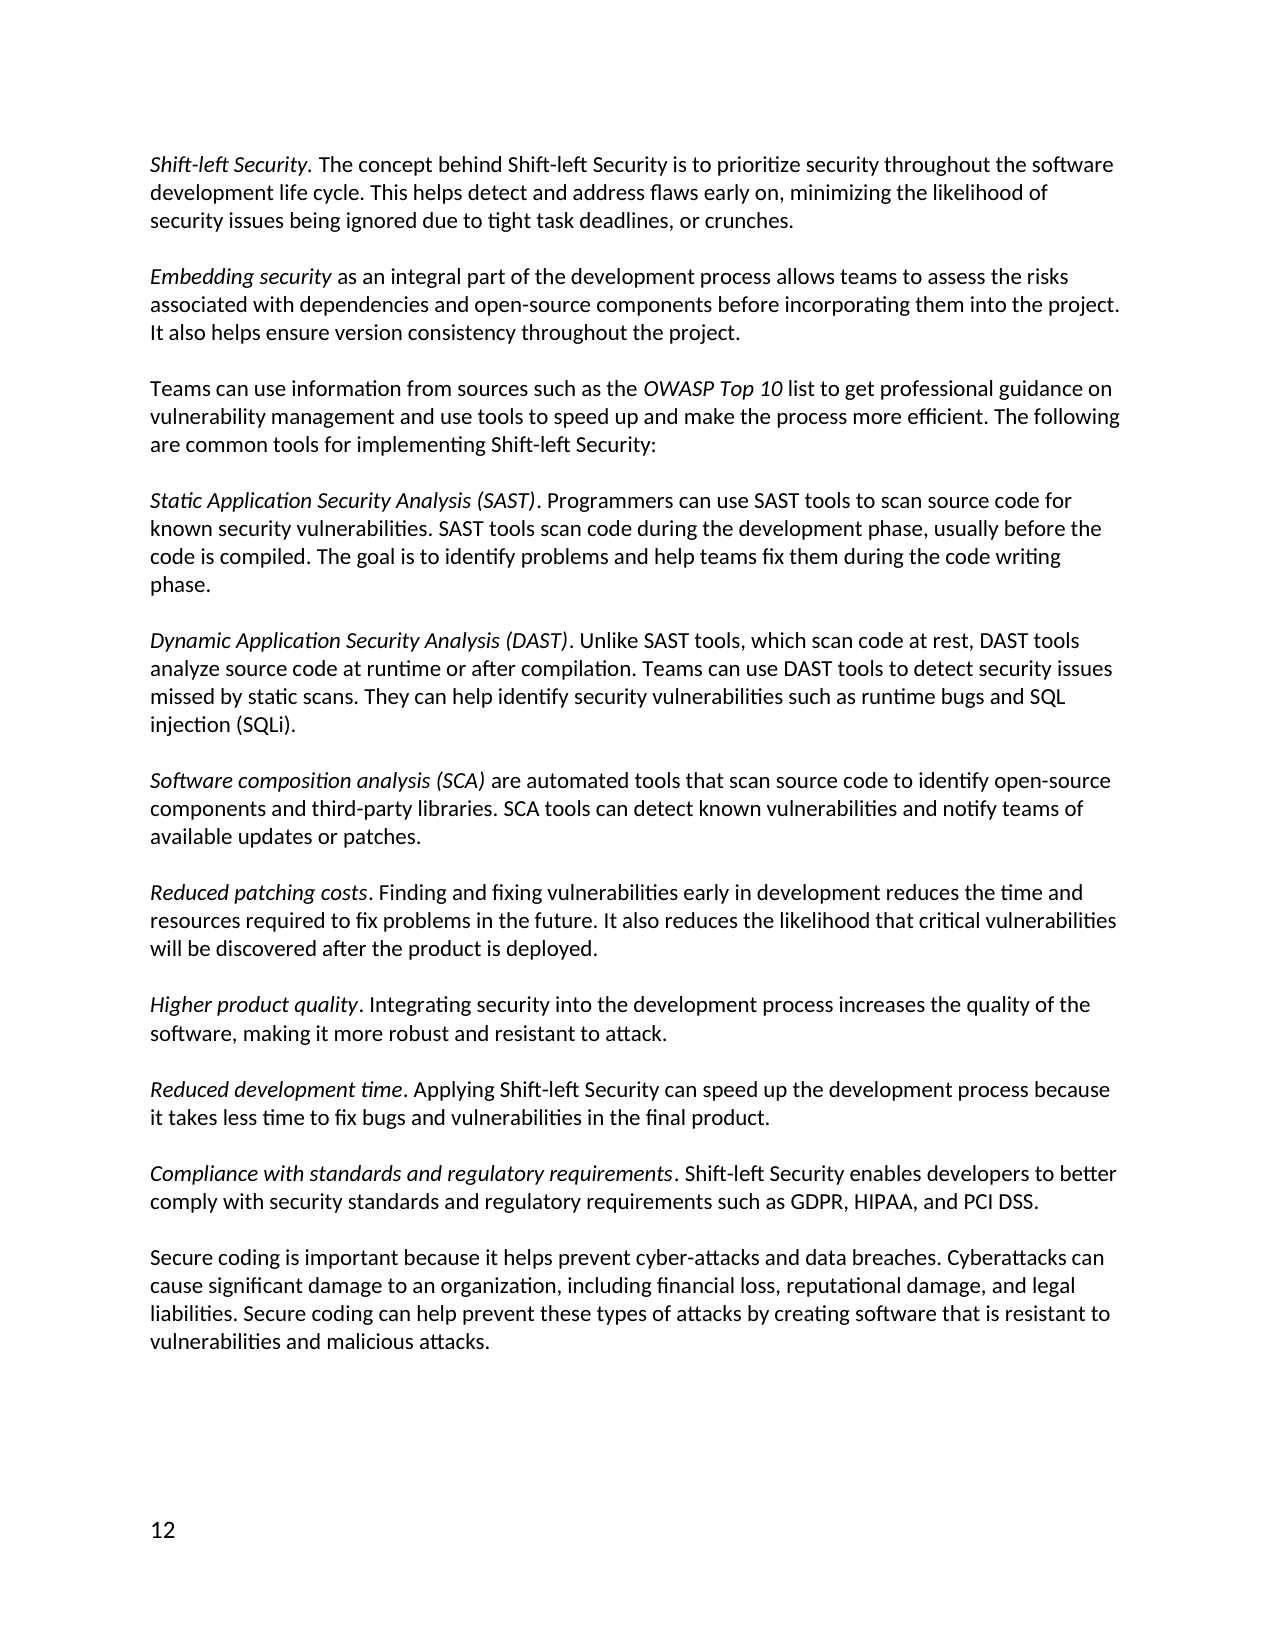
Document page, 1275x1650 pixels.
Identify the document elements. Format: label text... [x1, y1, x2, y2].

text Secure coding is important because it helps prevent cyber-attacks and data breaches. Cyberattacks can cause significant damage to an organization, including financial loss, reputational damage, and legal liabilities. Secure coding can help prevent these types of attacks by creating software that is resistant to vulnerabilities and malicious attacks. [150, 1243, 1125, 1355]
text Teams can use information from sources such as the OWASP Top 10 list to get professional guidance on vulnerability management and use tools to speed up and make the process more efficient. The following are common tools for implementing Shift-left Security: [150, 374, 1125, 458]
text Higher product quality. Integrating security into the development process increases the quality of the software, making it more robust and resistant to attack. [150, 991, 1125, 1047]
text Static Application Security Analysis (SAST). Programmers can use SAST tools to scan source code for known security vulnerabilities. SAST tools scan code during the development phase, usually before the code is compiled. The goal is to identify problems and help teams fix them during the code writing phase. [150, 486, 1125, 598]
text Embedding security as an integral part of the development process allows teams to assess the risks associated with dependencies and open-source components before incorporating them into the project. It also helps ensure version consistency throughout the project. [150, 262, 1125, 346]
text Dynamic Application Security Analysis (DAST). Unlike SAST tools, which scan code at rest, DAST tools analyze source code at runtime or after compilation. Teams can use DAST tools to detect security issues missed by static scans. They can help identify security vulnerabilities such as runtime bugs and SQL injection (SQLi). [150, 626, 1125, 738]
text Reduced patching costs. Finding and fixing vulnerabilities early in development reduces the time and resources required to fix problems in the future. It also reduces the likelihood that critical vulnerabilities will be discovered after the product is deployed. [150, 878, 1125, 963]
text Compliance with standards and regulatory requirements. Shift-left Security enables developers to better comply with security standards and regulatory requirements such as GDPR, HIPAA, and PCI DSS. [150, 1159, 1125, 1215]
text Software composition analysis (SCA) are automated tools that scan source code to identify open-source components and third-party libraries. SCA tools can detect known vulnerabilities and notify teams of available updates or patches. [150, 766, 1125, 851]
text Shift-left Security. The concept behind Shift-left Security is to prioritize security throughout the software development life cycle. This helps detect and address flaws early on, minimizing the likelihood of security issues being ignored due to tight task deadlines, or crunches. [150, 150, 1125, 234]
text Reduced development time. Applying Shift-left Security can speed up the development process because it takes less time to fix bugs and vulnerabilities in the final product. [150, 1075, 1125, 1131]
